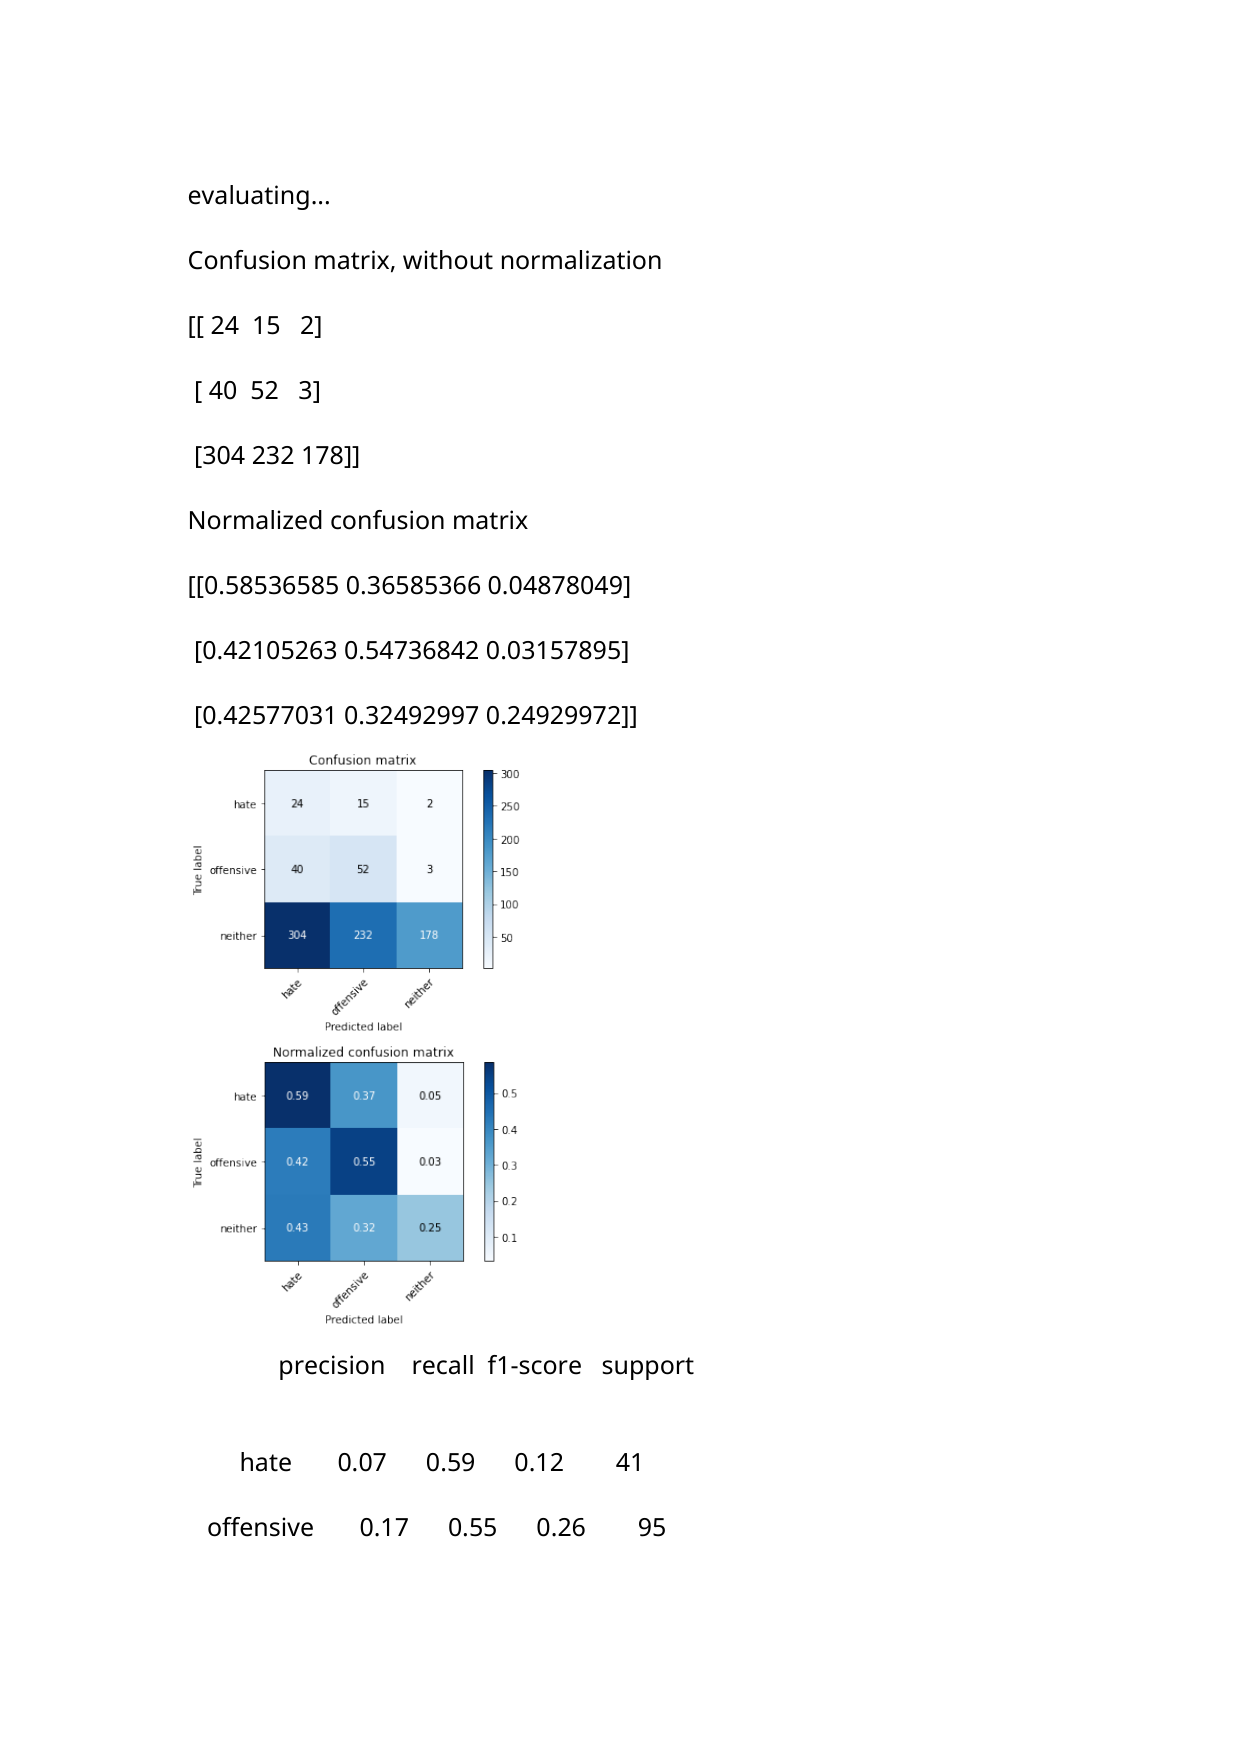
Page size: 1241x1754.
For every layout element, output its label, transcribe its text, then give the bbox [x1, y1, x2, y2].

text Normalized confusion matrix [187, 487, 1053, 552]
text [0.42577031 0.32492997 0.24929972]] [187, 682, 1053, 747]
text [304 232 178]] [187, 422, 1053, 487]
text hate 0.07 0.59 0.12 41 [187, 1429, 1053, 1494]
text evaluating... [187, 162, 1053, 227]
text precision recall f1-score support [187, 1332, 1053, 1397]
picture [187, 747, 527, 1039]
text [ 40 52 3] [187, 357, 1053, 422]
text Confusion matrix, without normalization [187, 227, 1053, 292]
text [0.42105263 0.54736842 0.03157895] [187, 617, 1053, 682]
text offensive 0.17 0.55 0.26 95 [187, 1494, 1053, 1559]
picture [187, 1040, 525, 1332]
text [[ 24 15 2] [187, 292, 1053, 357]
text [[0.58536585 0.36585366 0.04878049] [187, 552, 1053, 617]
